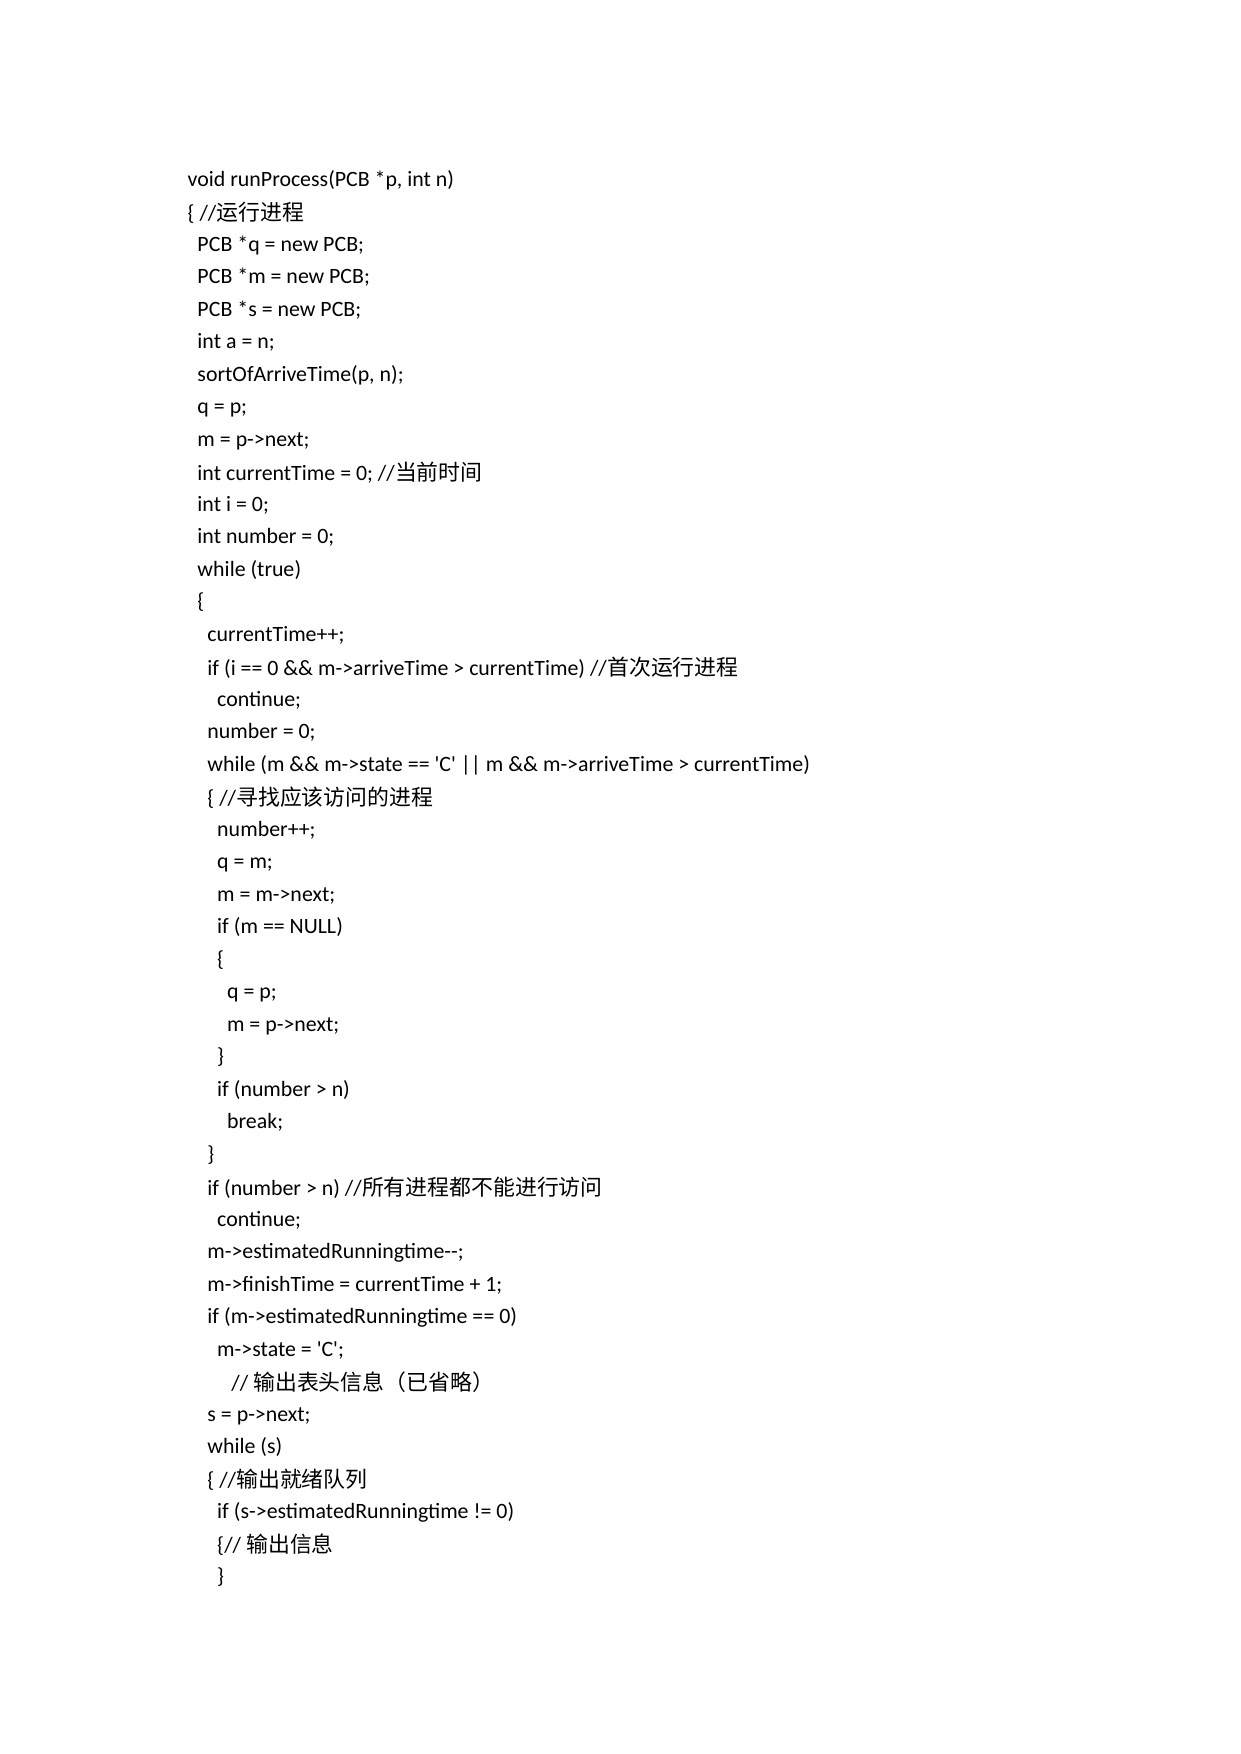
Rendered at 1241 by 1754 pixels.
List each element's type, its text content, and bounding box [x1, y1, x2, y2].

text int currentTime = 0; //当前时间 [187, 454, 1053, 487]
text continue; [187, 1202, 1053, 1234]
text if (number > n) //所有进程都不能进行访问 [187, 1169, 1053, 1202]
text currentTime++; [187, 617, 1053, 649]
text } [187, 1137, 1053, 1169]
text if (s->estimatedRunningtime != 0) [187, 1494, 1053, 1527]
text PCB *s = new PCB; [187, 292, 1053, 324]
text } [187, 1039, 1053, 1072]
text {// 输出信息 [187, 1527, 1053, 1559]
text m = p->next; [187, 422, 1053, 454]
text if (i == 0 && m->arriveTime > currentTime) //首次运行进程 [187, 649, 1053, 682]
text void runProcess(PCB *p, int n) [187, 162, 1053, 194]
text } [187, 1559, 1053, 1592]
text q = p; [187, 389, 1053, 422]
text q = p; [187, 974, 1053, 1007]
text { //输出就绪队列 [187, 1462, 1053, 1494]
text if (m == NULL) [187, 909, 1053, 942]
text m = m->next; [187, 877, 1053, 909]
text m->estimatedRunningtime--; [187, 1234, 1053, 1267]
text s = p->next; [187, 1397, 1053, 1429]
text continue; [187, 682, 1053, 714]
text m->finishTime = currentTime + 1; [187, 1267, 1053, 1299]
text { [187, 942, 1053, 974]
text int number = 0; [187, 519, 1053, 552]
text if (number > n) [187, 1072, 1053, 1104]
text sortOfArriveTime(p, n); [187, 357, 1053, 389]
text break; [187, 1104, 1053, 1137]
text q = m; [187, 844, 1053, 877]
text while (m && m->state == 'C' || m && m->arriveTime > currentTime) [187, 747, 1053, 779]
text m->state = 'C'; [187, 1332, 1053, 1364]
text PCB *m = new PCB; [187, 259, 1053, 292]
text if (m->estimatedRunningtime == 0) [187, 1299, 1053, 1332]
text m = p->next; [187, 1007, 1053, 1039]
text // 输出表头信息（已省略） [187, 1364, 1053, 1397]
text PCB *q = new PCB; [187, 227, 1053, 259]
text int i = 0; [187, 487, 1053, 519]
text { [187, 584, 1053, 617]
text { //寻找应该访问的进程 [187, 779, 1053, 812]
text while (true) [187, 552, 1053, 584]
text number++; [187, 812, 1053, 844]
text number = 0; [187, 714, 1053, 747]
text { //运行进程 [187, 194, 1053, 227]
text int a = n; [187, 324, 1053, 357]
text while (s) [187, 1429, 1053, 1462]
